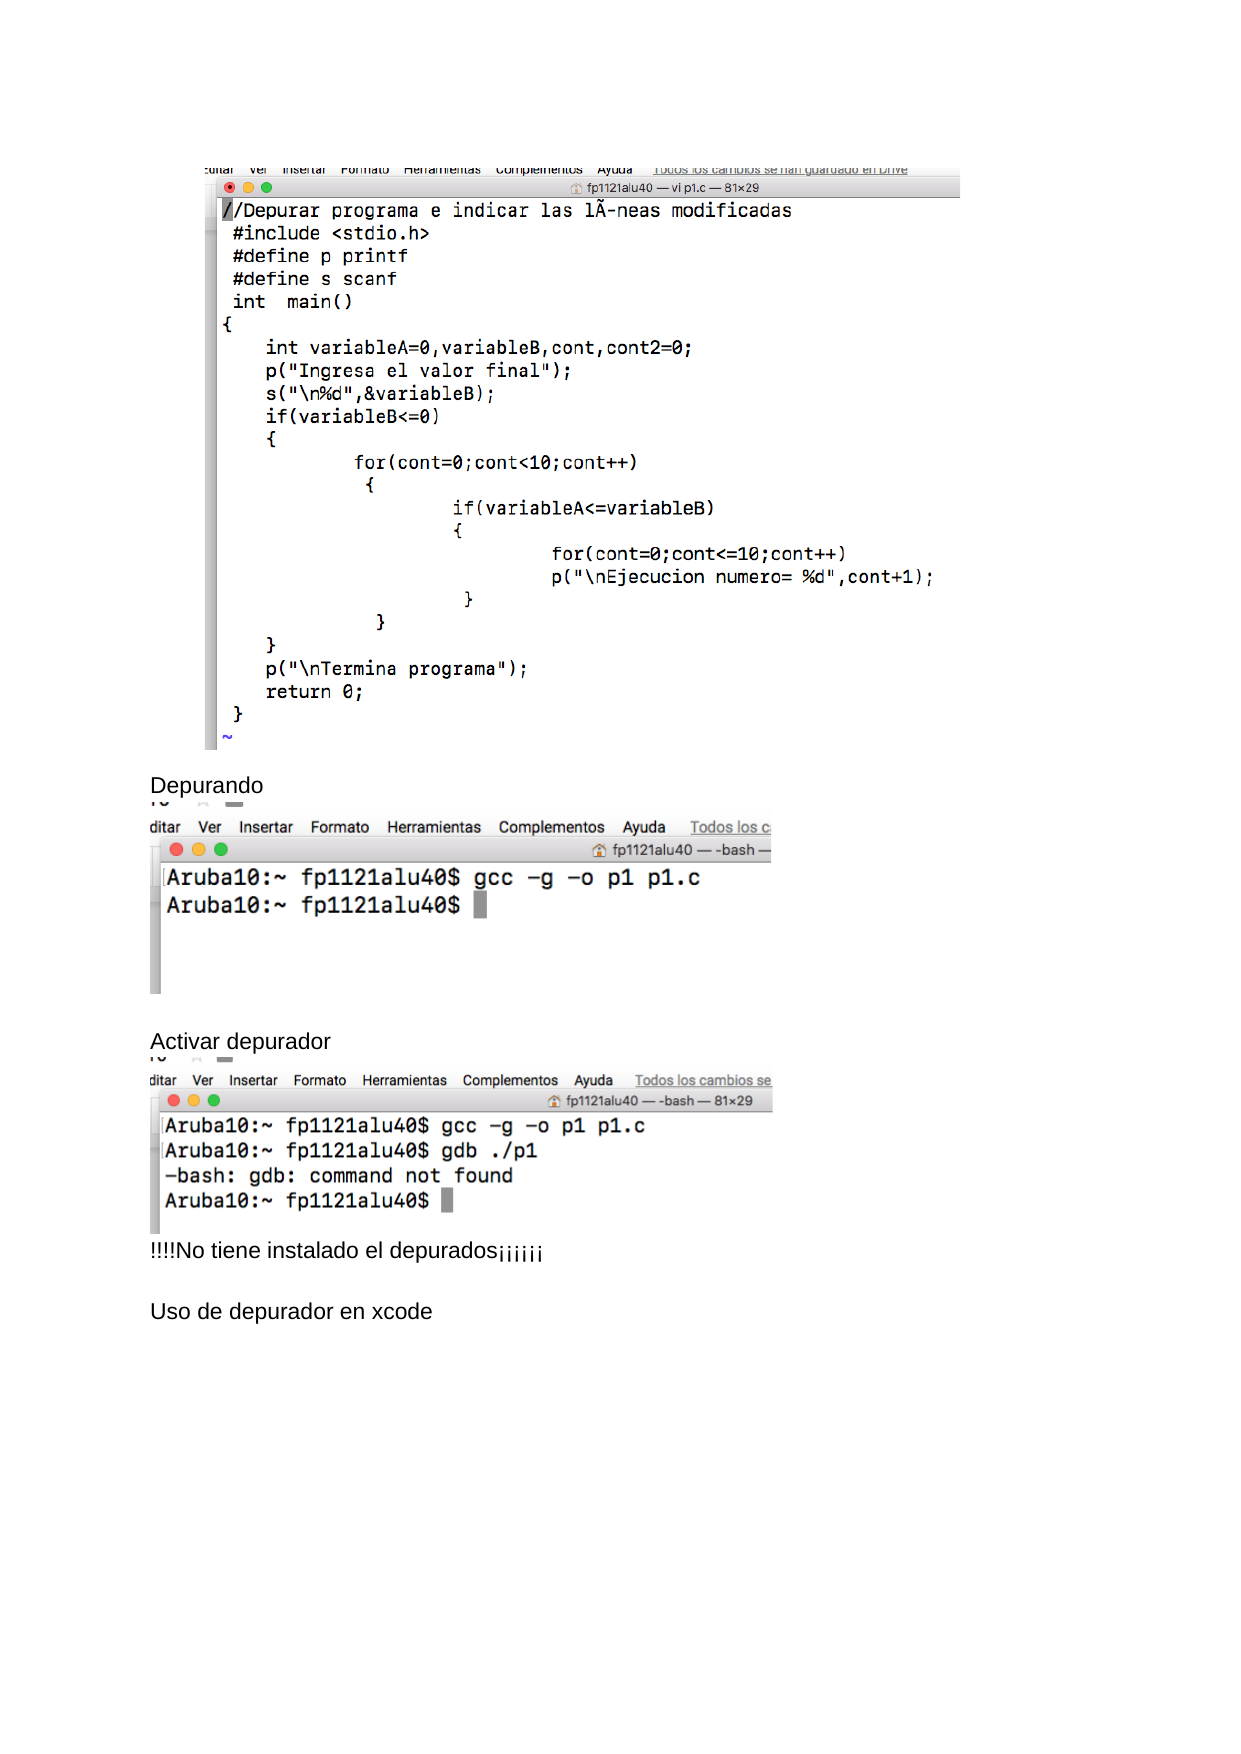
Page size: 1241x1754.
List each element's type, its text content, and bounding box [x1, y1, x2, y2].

picture [150, 1057, 773, 1234]
text Activar depurador [150, 1028, 1090, 1054]
picture [150, 802, 772, 994]
text !!!!No tiene instalado el depurados¡¡¡¡¡¡ [150, 1237, 1090, 1264]
picture [204, 168, 961, 750]
text Uso de depurador en xcode [150, 1298, 1090, 1324]
